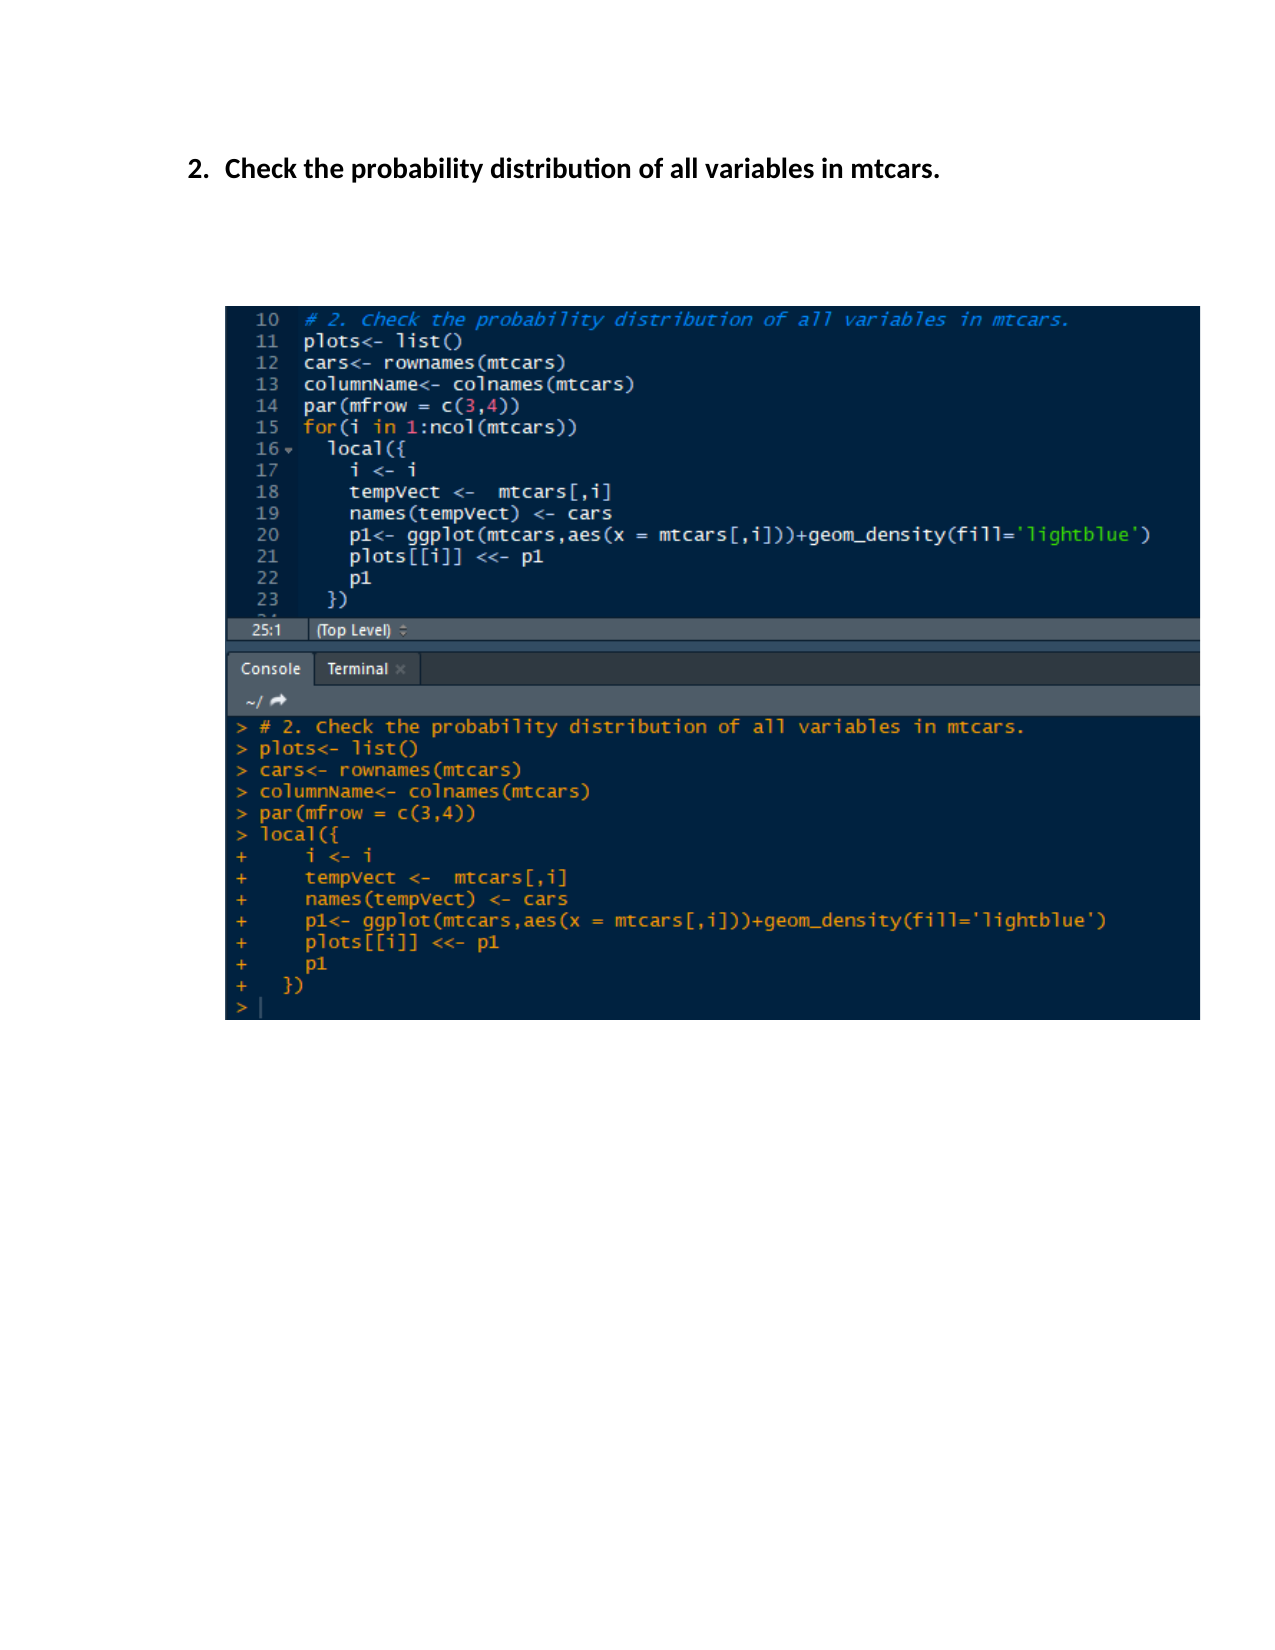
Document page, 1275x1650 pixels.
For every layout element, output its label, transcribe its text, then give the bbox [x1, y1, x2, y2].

picture [225, 306, 1200, 1020]
list Check the probability distribution of all variables in mtcars. [187, 150, 1125, 186]
